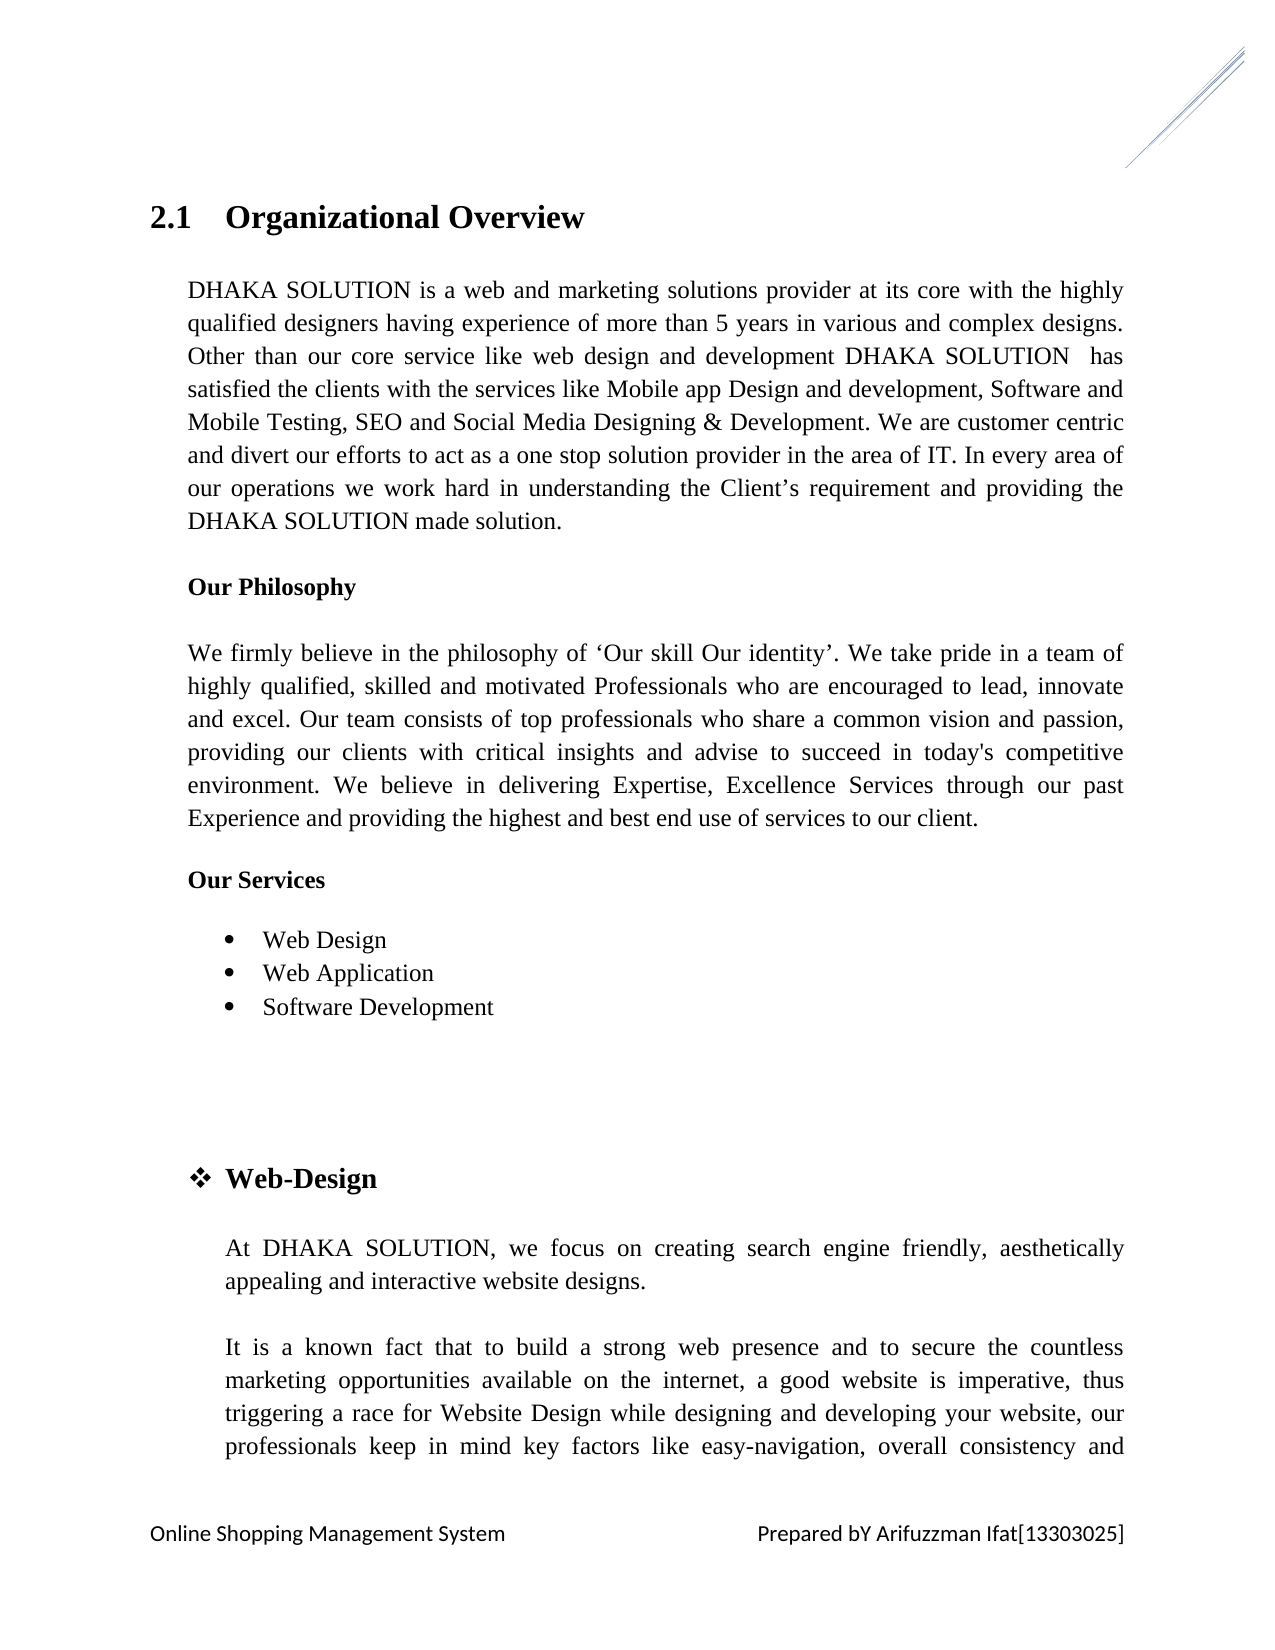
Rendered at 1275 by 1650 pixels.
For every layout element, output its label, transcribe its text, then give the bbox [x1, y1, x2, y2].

text Our Services [150, 865, 1125, 894]
list Web Design [225, 926, 1125, 954]
list Software Development [225, 992, 1125, 1020]
list Our Philosophy [187, 572, 1125, 601]
list DHAKA SOLUTION is a web and marketing solutions provider at its core with the highly qualified designers having experience of more than 5 years in various and complex designs. Other than our core service like web design and development DHAKA SOLUTION has satisfied the clients with the services like Mobile app Design and development, Software and Mobile Testing, SEO and Social Media Designing & Development. We are customer centric and divert our efforts to act as a one stop solution provider in the area of IT. In every area of our operations we work hard in understanding the Client’s requirement and providing the DHAKA SOLUTION made solution. [187, 275, 1125, 535]
list We firmly believe in the philosophy of ‘Our skill Our identity’. We take pride in a team of highly qualified, skilled and motivated Professionals who are encouraged to lead, innovate and excel. Our team consists of top professionals who share a common vision and passion, providing our clients with critical insights and advise to succeed in today's competitive environment. We believe in delivering Expertise, Excellence Services through our past Experience and providing the highest and best end use of services to our client. [187, 638, 1125, 832]
list Web-Design [187, 1162, 1125, 1195]
list At DHAKA SOLUTION, we focus on creating search engine friendly, aesthetically appealing and interactive website designs. [225, 1233, 1125, 1295]
list Web Application [225, 958, 1125, 987]
list Organizational Overview [150, 198, 1125, 236]
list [225, 1332, 1125, 1460]
